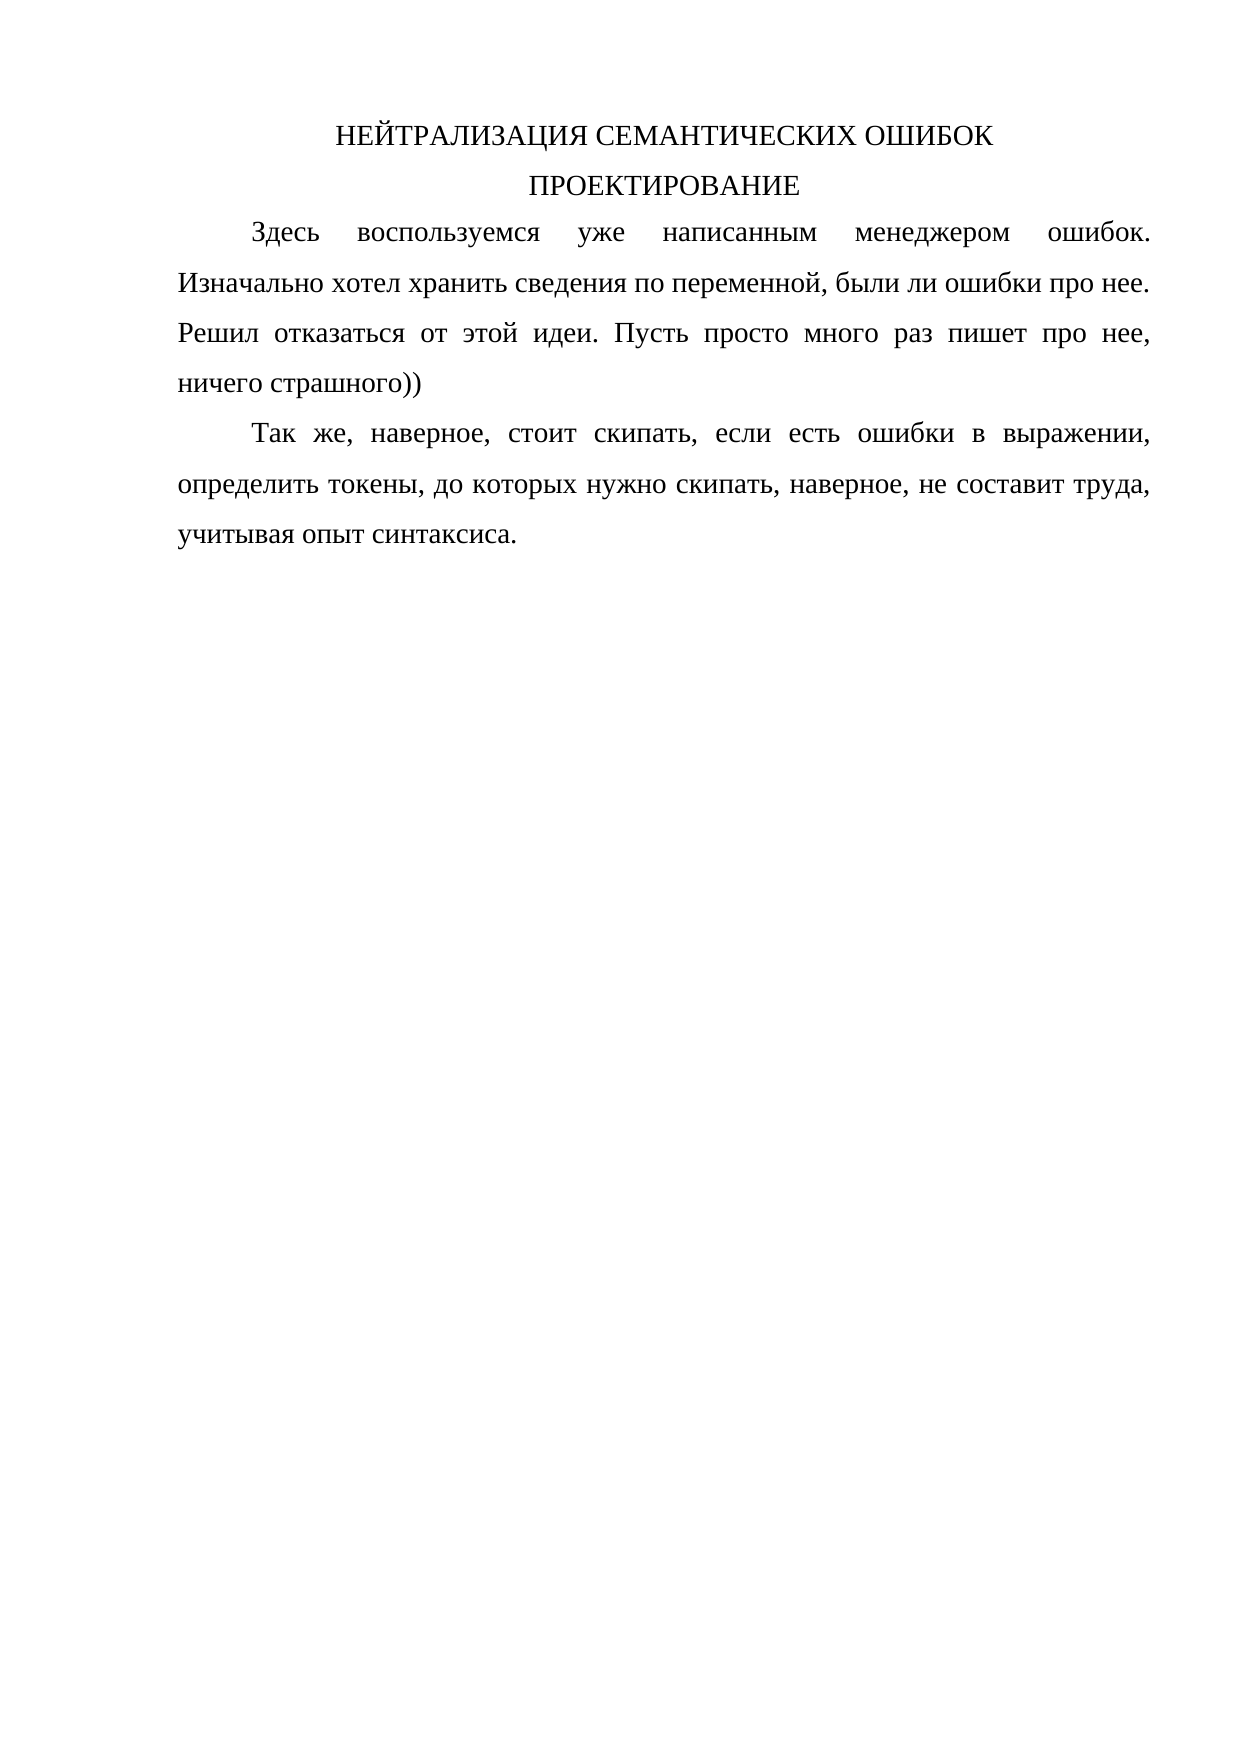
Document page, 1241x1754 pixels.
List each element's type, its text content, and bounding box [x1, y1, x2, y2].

subtitle Нейтрализация Семантических ошибок [177, 118, 1152, 152]
text Здесь воспользуемся уже написанным менеджером ошибок. Изначально хотел хранить сведения по переменной, были ли ошибки про нее. Решил отказаться от этой идеи. Пусть просто много раз пишет про нее, ничего страшного)) [177, 214, 1152, 399]
subtitle Проектирование [177, 168, 1152, 202]
text Так же, наверное, стоит скипать, если есть ошибки в выражении, определить токены, до которых нужно скипать, наверное, не составит труда, учитывая опыт синтаксиса. [177, 416, 1152, 550]
